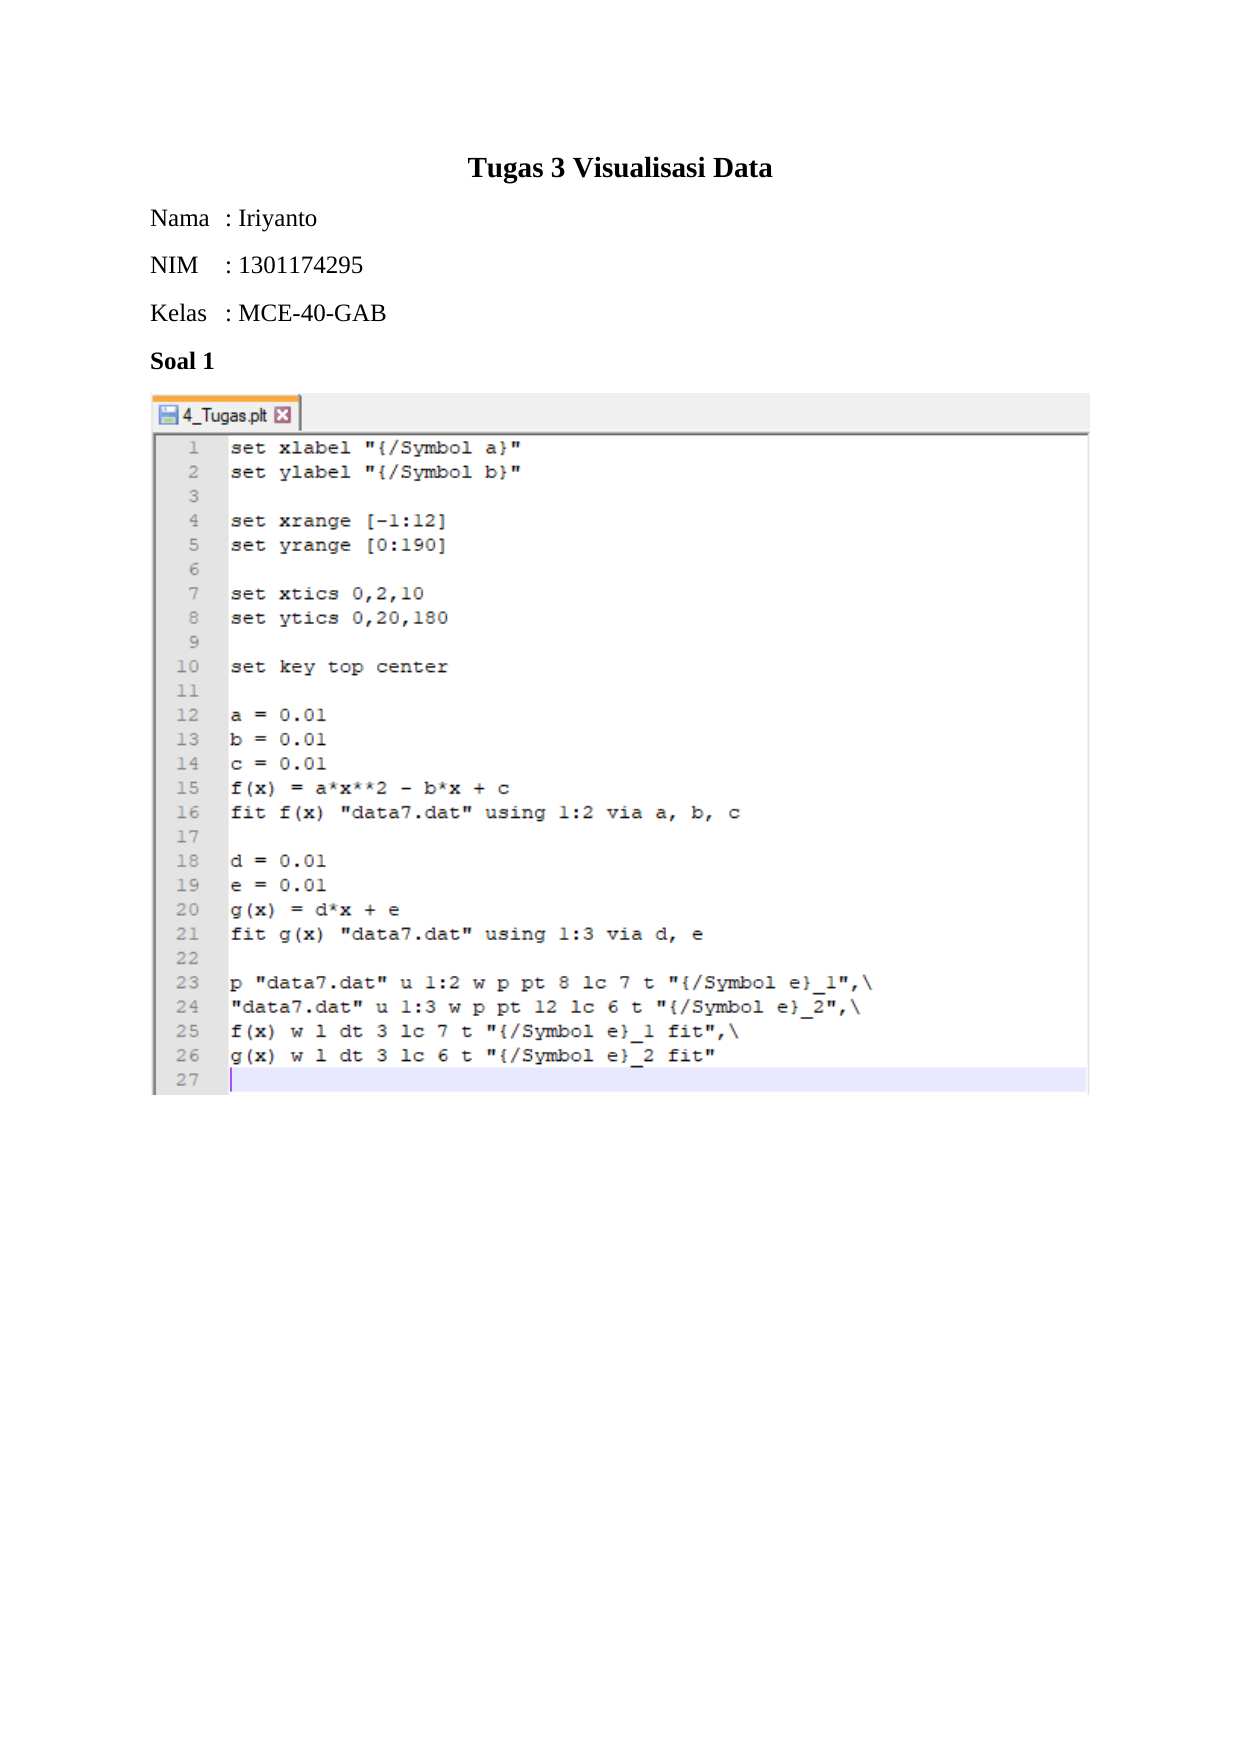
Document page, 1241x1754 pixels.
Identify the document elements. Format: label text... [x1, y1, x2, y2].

text NIM : 1301174295 [150, 251, 1090, 279]
text Soal 1 [150, 346, 1090, 375]
picture [150, 393, 1091, 1095]
text Kelas : MCE-40-GAB [150, 298, 1090, 327]
text Nama : Iriyanto [150, 203, 1090, 232]
text Tugas 3 Visualisasi Data [150, 150, 1090, 183]
